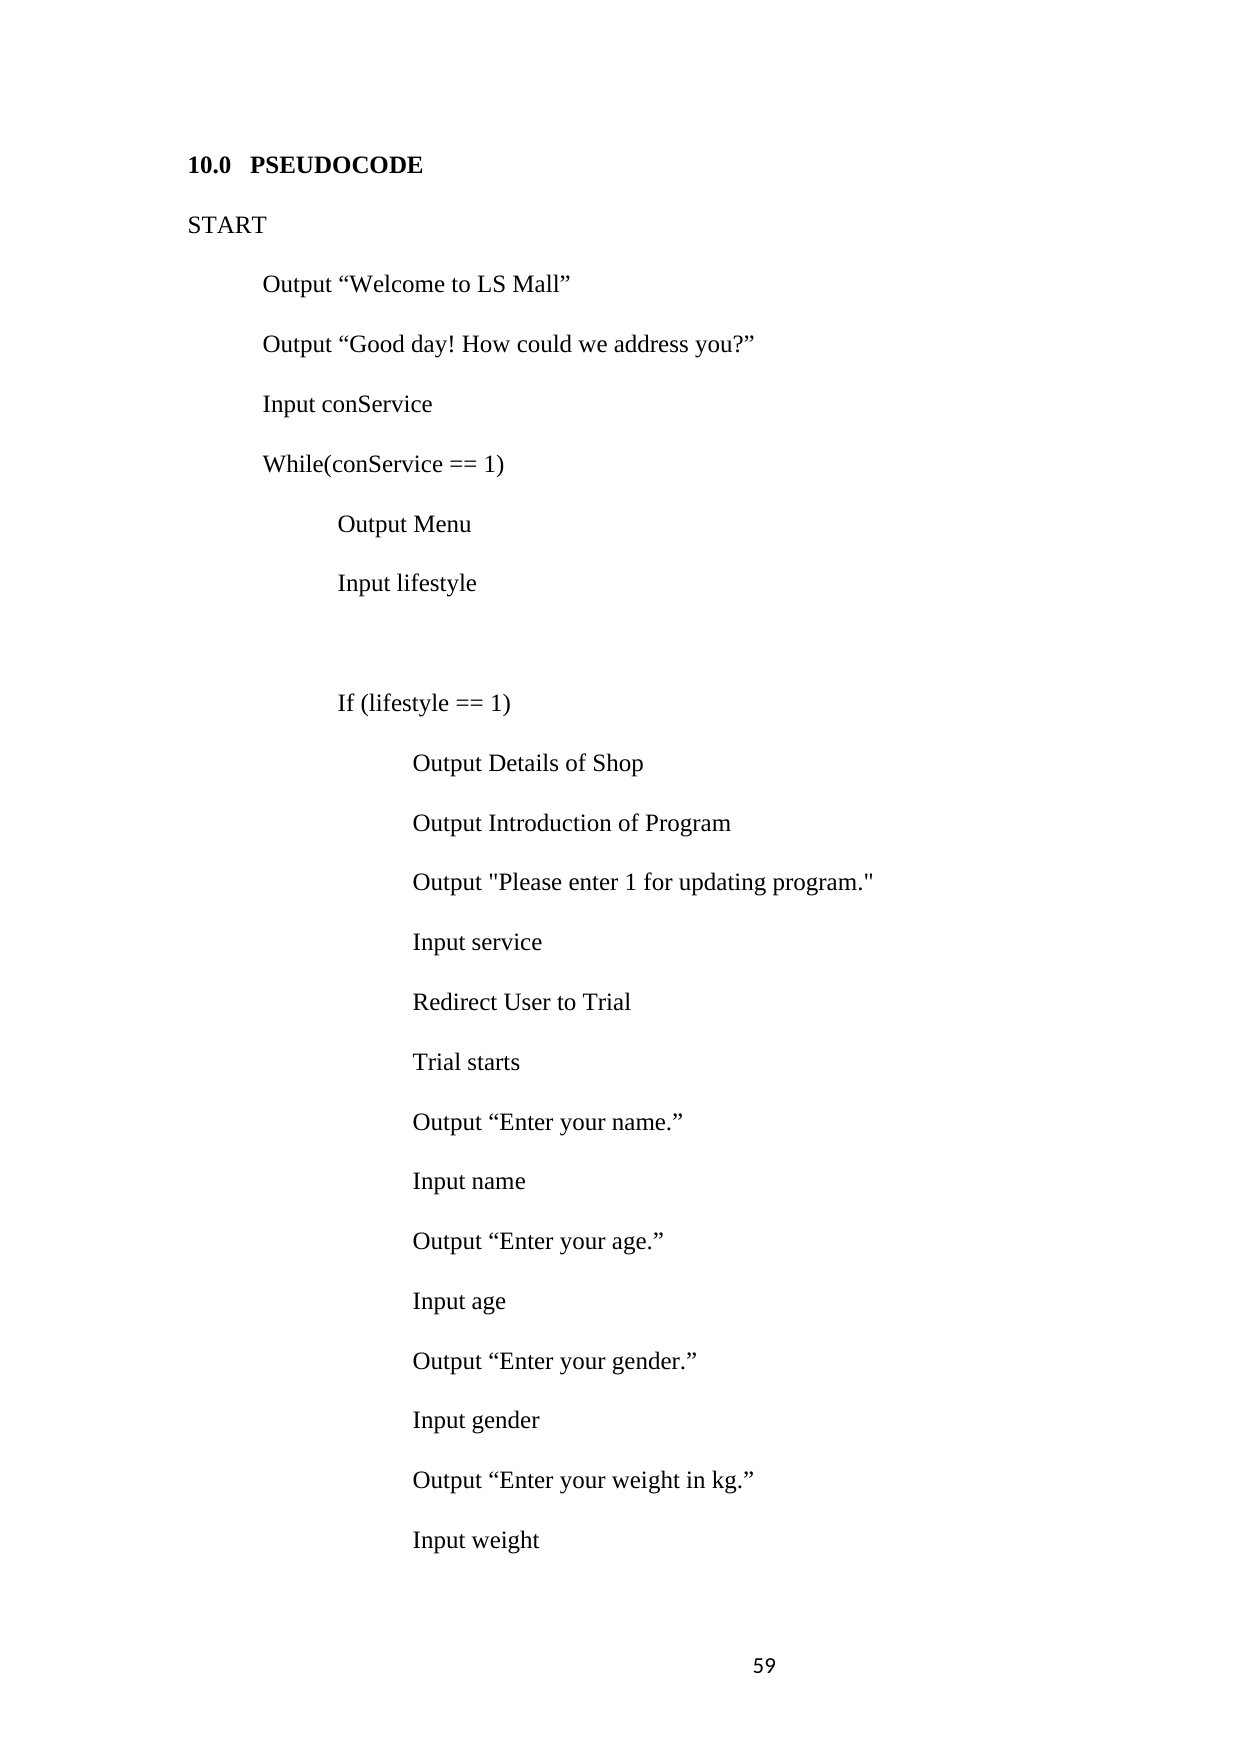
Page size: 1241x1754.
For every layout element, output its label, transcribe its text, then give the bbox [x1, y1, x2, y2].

text Output “Enter your gender.” [337, 1346, 1053, 1374]
text Output “Welcome to LS Mall” [187, 269, 1053, 298]
text Output “Enter your name.” [337, 1107, 1053, 1135]
text Input name [337, 1166, 1053, 1195]
text Redirect User to Trial [337, 987, 1053, 1016]
text Output “Good day! How could we address you?” [187, 329, 1053, 358]
text Output “Enter your weight in kg.” [337, 1465, 1053, 1494]
text 10.0 PSEUDOCODE [187, 150, 1053, 179]
text Output "Please enter 1 for updating program." [337, 867, 1053, 896]
text Input service [337, 927, 1053, 956]
text Input conService [187, 389, 1053, 418]
text If (lifestyle == 1) [187, 688, 1053, 717]
text START [187, 210, 1053, 238]
text Trial starts [337, 1047, 1053, 1076]
text Input age [337, 1286, 1053, 1315]
text While(conService == 1) [187, 449, 1053, 478]
text Output “Enter your age.” [337, 1226, 1053, 1255]
text Input lifestyle [187, 568, 1053, 597]
text Output Details of Shop [187, 748, 1053, 777]
text Output Menu [187, 509, 1053, 537]
text Input weight [337, 1525, 1053, 1554]
text Output Introduction of Program [337, 808, 1053, 836]
text Input gender [337, 1406, 1053, 1434]
